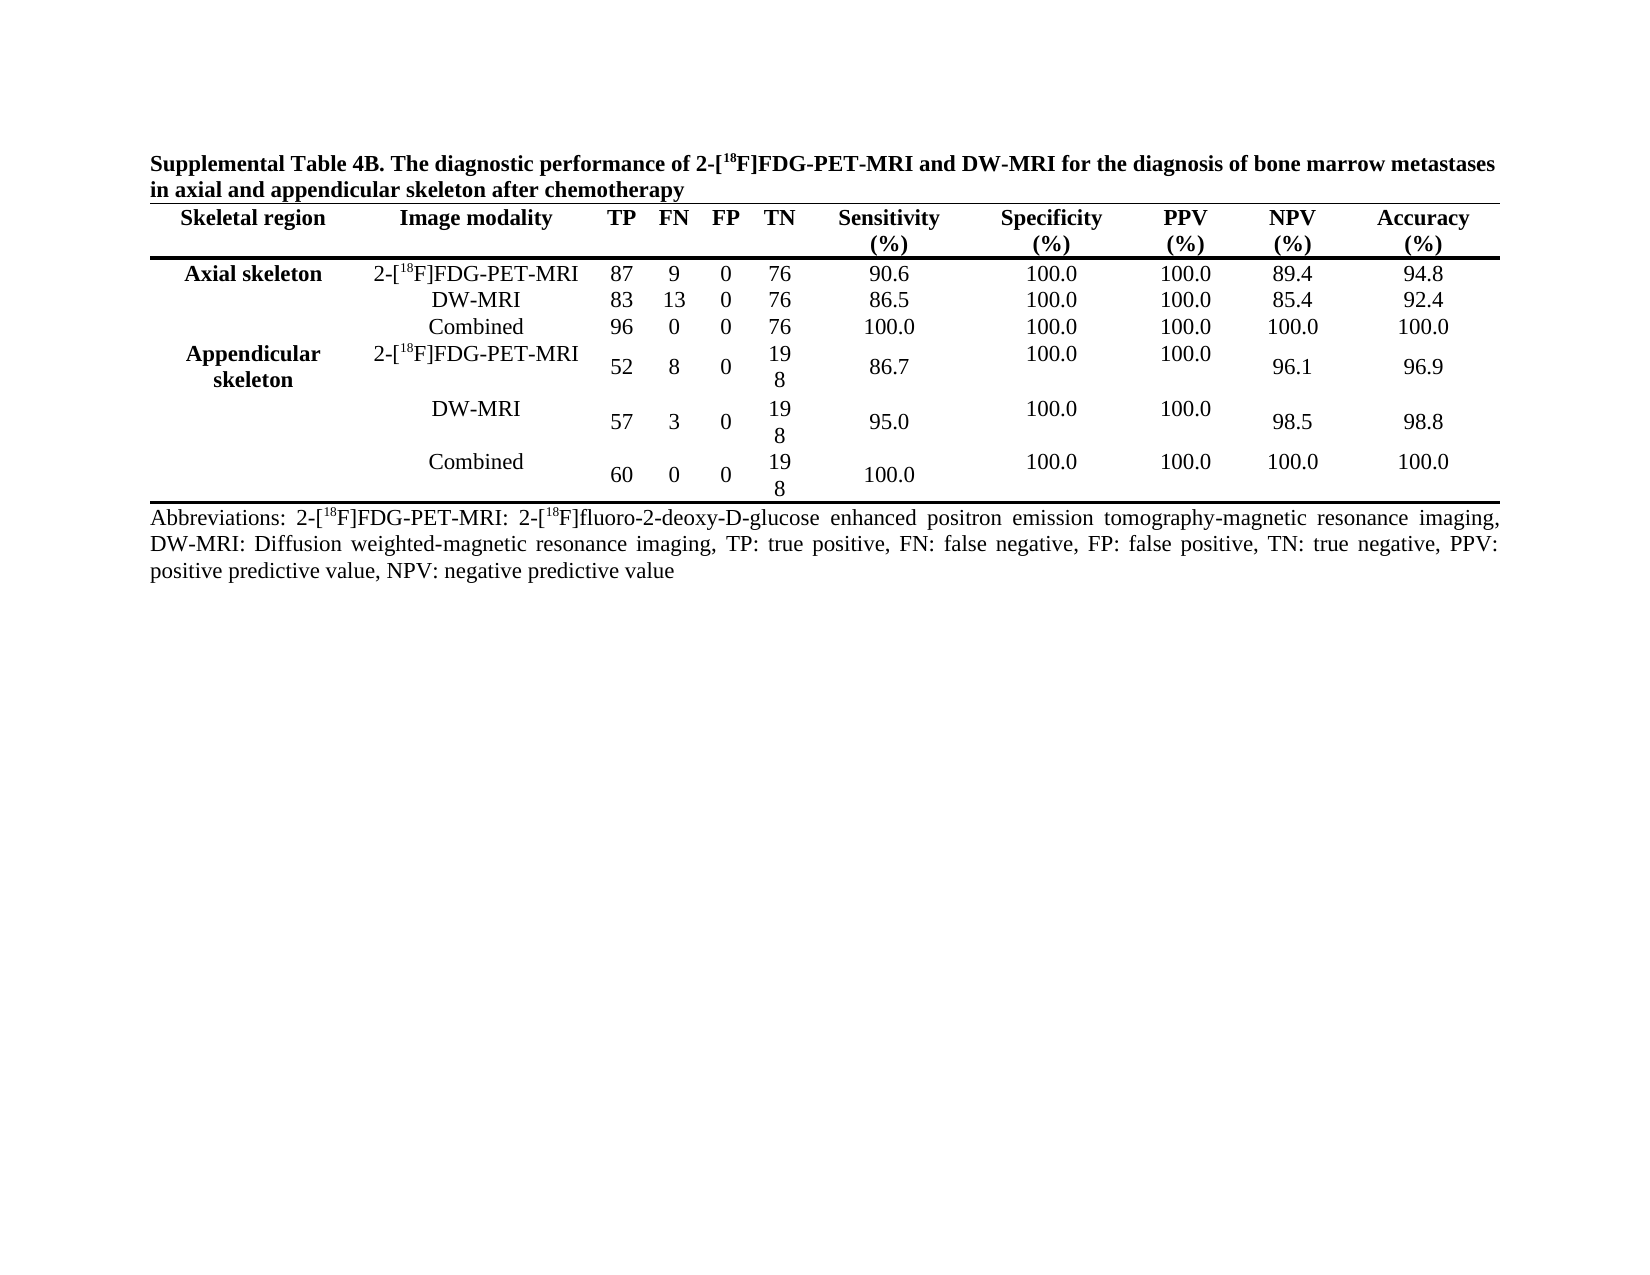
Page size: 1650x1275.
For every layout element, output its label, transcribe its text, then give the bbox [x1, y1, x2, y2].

table_header FN [648, 204, 701, 256]
table_cell 2-[18F]FDG-PET-MRI [356, 340, 596, 392]
table_cell 100.0 [1239, 448, 1347, 501]
table_cell 100.0 [1133, 286, 1238, 312]
table_cell 89.4 [1239, 260, 1347, 286]
table_cell 100.0 [1133, 340, 1238, 392]
table_cell 0 [701, 260, 751, 286]
table_cell 90.6 [808, 260, 970, 286]
table_cell 198 [751, 340, 808, 392]
table_cell 198 [751, 448, 808, 501]
table_cell 52 [596, 340, 647, 392]
text Abbreviations: 2-[18F]FDG-PET-MRI: 2-[18F]fluoro-2-deoxy-D-glucose enhanced positron emission tomography-magnetic resonance imaging, DW-MRI: Diffusion weighted-magnetic resonance imaging, TP: true positive, FN: false negative, FP: false positive, TN: true negative, PPV: positive predictive value, NPV: negative predictive value [150, 504, 1500, 583]
table_cell 86.7 [808, 340, 970, 392]
table_header TN [751, 204, 808, 256]
table_cell 0 [701, 392, 751, 448]
table_cell 0 [648, 312, 701, 340]
table_cell 0 [701, 286, 751, 312]
table_cell 9 [648, 260, 701, 286]
table_cell DW-MRI [356, 392, 596, 448]
table_cell 100.0 [1347, 448, 1500, 501]
text Supplemental Table 4B. The diagnostic performance of 2-[18F]FDG-PET-MRI and DW-MRI for the diagnosis of bone marrow metastases in axial and appendicular skeleton after chemotherapy [150, 150, 1500, 203]
table_cell 0 [648, 448, 701, 501]
table_cell Combined [356, 312, 596, 340]
table_cell 98.5 [1239, 392, 1347, 448]
table_header NPV (%) [1239, 204, 1347, 256]
table_header TP [596, 204, 647, 256]
table_cell 100.0 [1347, 312, 1500, 340]
table_cell Axial skeleton [150, 260, 356, 340]
table_cell 8 [648, 340, 701, 392]
table_header Skeletal region [150, 204, 356, 256]
table_cell 92.4 [1347, 286, 1500, 312]
table_cell 60 [596, 448, 647, 501]
table_cell 0 [701, 448, 751, 501]
table_header FP [701, 204, 751, 256]
table_cell 100.0 [970, 448, 1133, 501]
table_cell Combined [356, 448, 596, 501]
table_cell 198 [751, 392, 808, 448]
table_cell 0 [701, 340, 751, 392]
table_cell 100.0 [1239, 312, 1347, 340]
table_cell 83 [596, 286, 647, 312]
table_cell 2-[18F]FDG-PET-MRI [356, 260, 596, 286]
table_cell 57 [596, 392, 647, 448]
table_cell 85.4 [1239, 286, 1347, 312]
table_cell 100.0 [970, 312, 1133, 340]
table_cell Appendicular skeleton [150, 340, 356, 501]
table_cell 100.0 [970, 260, 1133, 286]
table_cell 100.0 [970, 286, 1133, 312]
table_cell DW-MRI [356, 286, 596, 312]
table_cell 100.0 [1133, 448, 1238, 501]
table_header Accuracy (%) [1347, 204, 1500, 256]
table_cell 95.0 [808, 392, 970, 448]
table_cell 100.0 [1133, 312, 1238, 340]
table_cell 3 [648, 392, 701, 448]
table_cell 76 [751, 312, 808, 340]
table_cell 96.9 [1347, 340, 1500, 392]
table_cell 100.0 [1133, 392, 1238, 448]
table_cell 100.0 [970, 392, 1133, 448]
table_cell 100.0 [970, 340, 1133, 392]
table_cell 87 [596, 260, 647, 286]
table_cell 100.0 [808, 448, 970, 501]
table_cell 76 [751, 260, 808, 286]
table_cell 100.0 [808, 312, 970, 340]
table_cell 94.8 [1347, 260, 1500, 286]
table_cell 96.1 [1239, 340, 1347, 392]
table_cell 0 [701, 312, 751, 340]
table_cell 96 [596, 312, 647, 340]
table_cell 13 [648, 286, 701, 312]
table_cell 86.5 [808, 286, 970, 312]
table_cell 100.0 [1133, 260, 1238, 286]
table_header PPV (%) [1133, 204, 1238, 256]
table_header Image modality [356, 204, 596, 256]
table_header Sensitivity (%) [808, 204, 970, 256]
table_header Specificity (%) [970, 204, 1133, 256]
table_cell 98.8 [1347, 392, 1500, 448]
table_cell 76 [751, 286, 808, 312]
